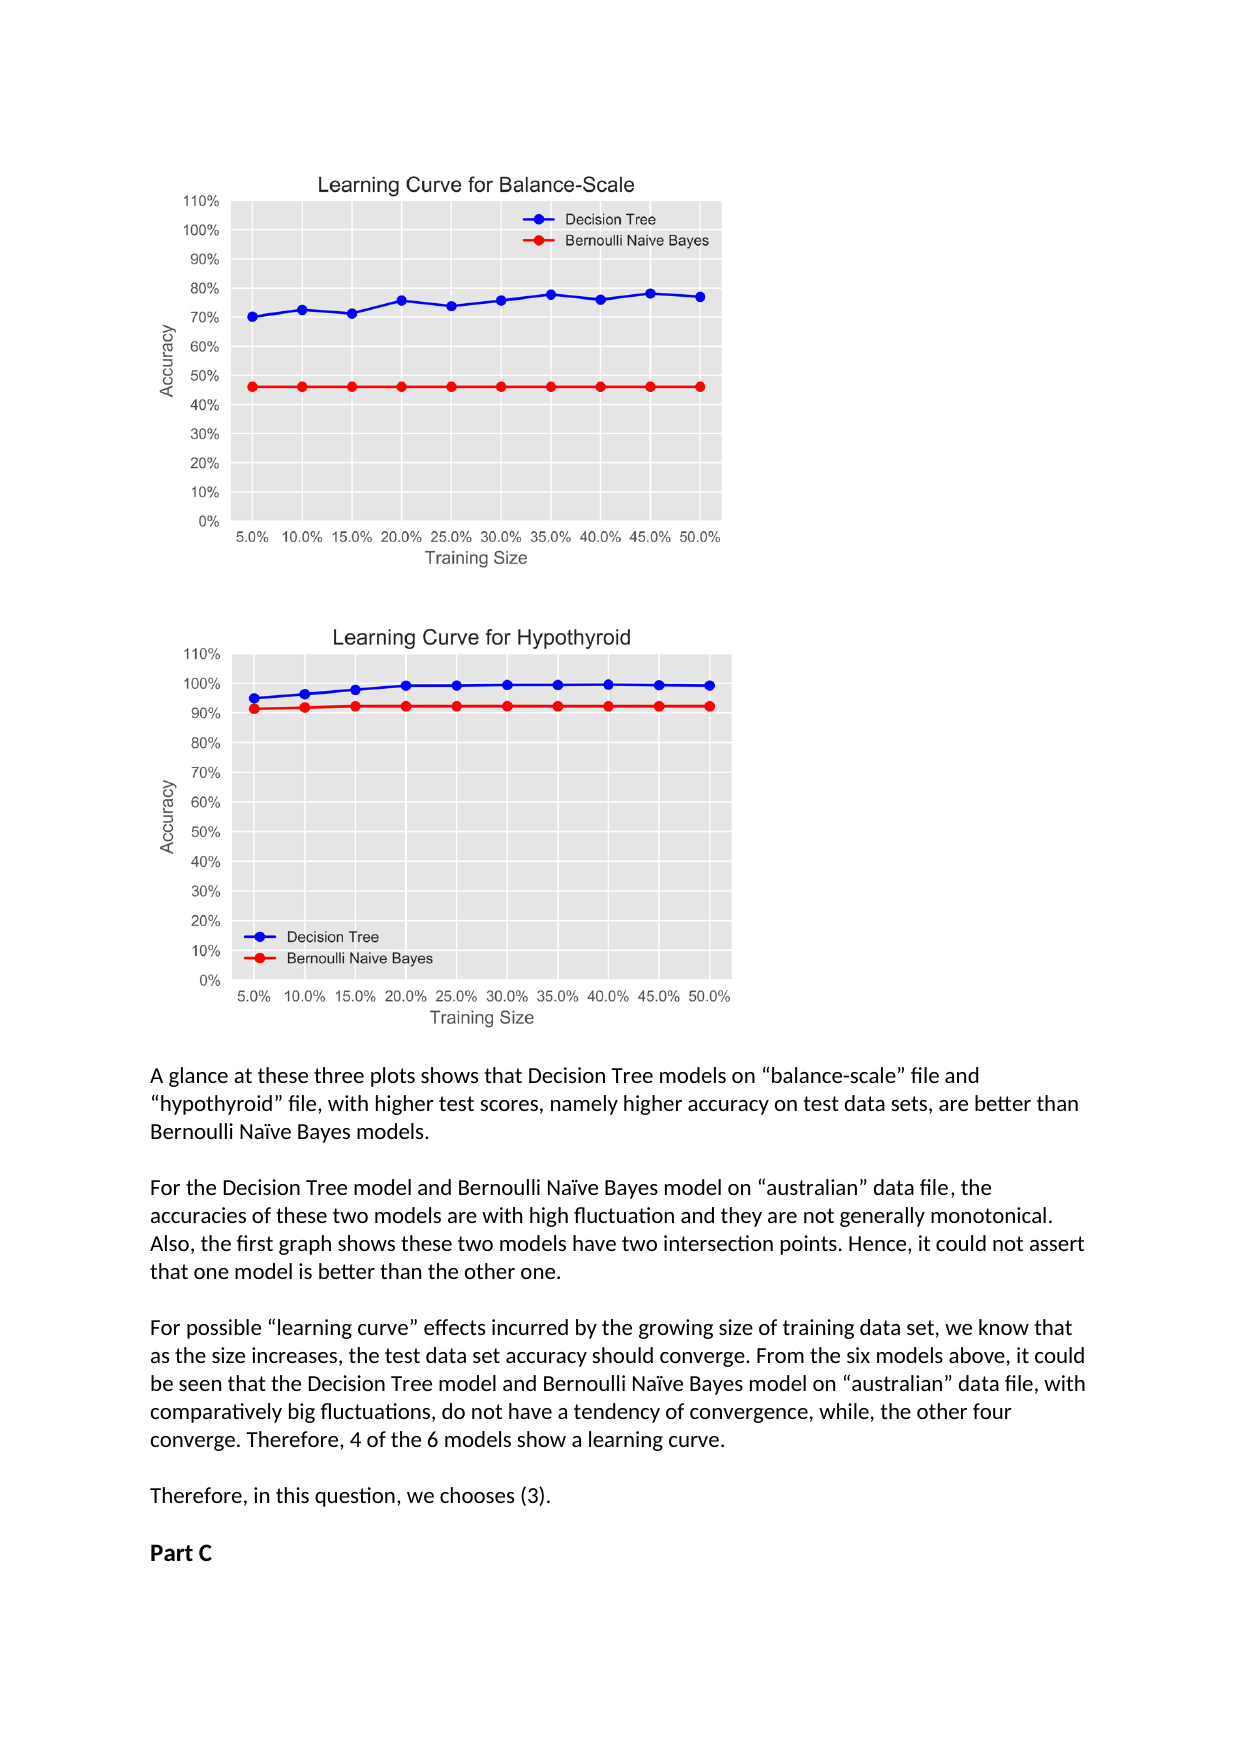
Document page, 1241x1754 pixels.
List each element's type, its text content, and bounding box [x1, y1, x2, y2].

picture [150, 150, 786, 574]
text For the Decision Tree model and Bernoulli Naïve Bayes model on “australian” data file, the accuracies of these two models are with high fluctuation and they are not generally monotonical. Also, the first graph shows these two models have two intersection points. Hence, it could not assert that one model is better than the other one. [150, 1173, 1090, 1285]
text A glance at these three plots shows that Decision Tree models on “balance-scale” file and “hypothyroid” file, with higher test scores, namely higher accuracy on test data sets, are better than Bernoulli Naïve Bayes models. [150, 1061, 1090, 1145]
text Part C [150, 1538, 1090, 1568]
picture [150, 602, 797, 1034]
text Therefore, in this question, we chooses (3). [150, 1482, 1090, 1509]
text For possible “learning curve” effects incurred by the growing size of training data set, we know that as the size increases, the test data set accuracy should converge. From the six models above, it could be seen that the Decision Tree model and Bernoulli Naïve Bayes model on “australian” data file, with comparatively big fluctuations, do not have a tendency of convergence, while, the other four converge. Therefore, 4 of the 6 models show a learning curve. [150, 1313, 1090, 1453]
